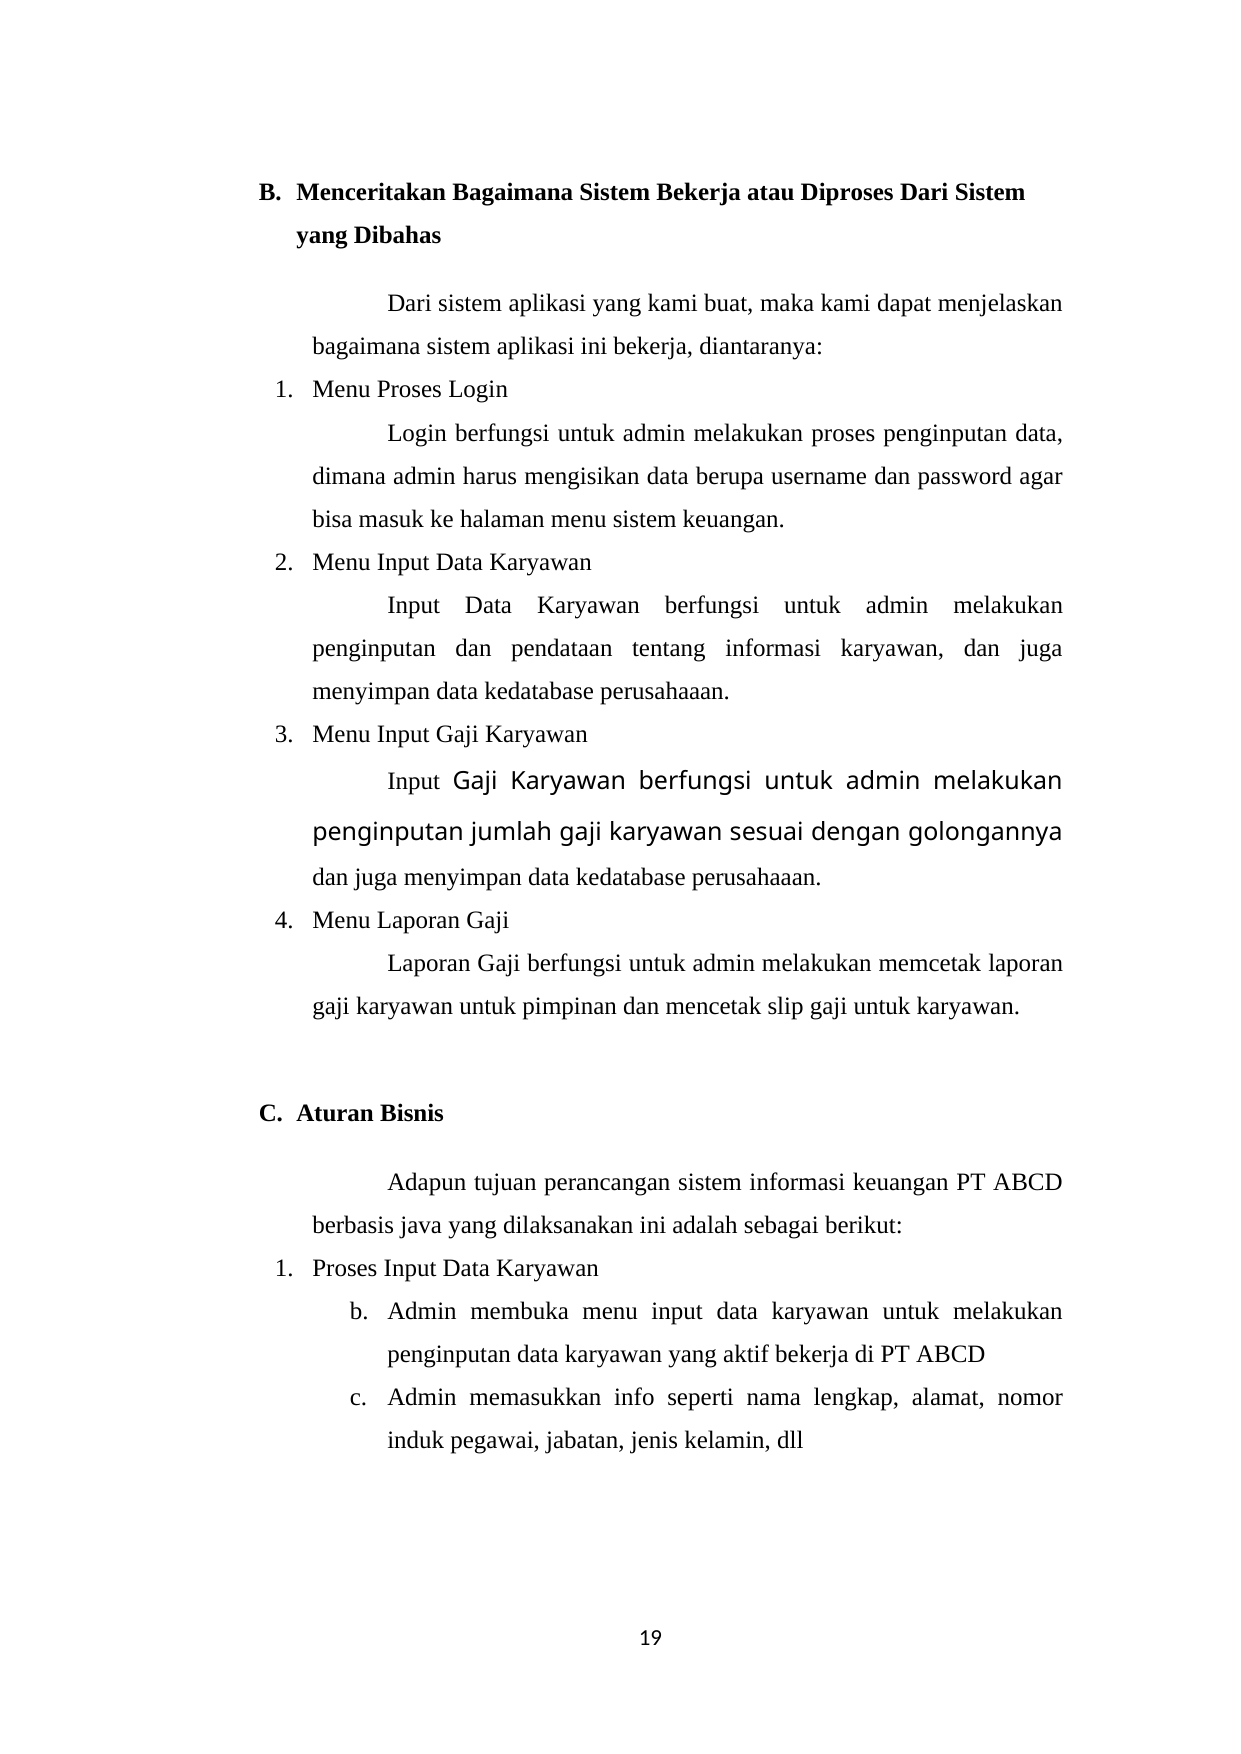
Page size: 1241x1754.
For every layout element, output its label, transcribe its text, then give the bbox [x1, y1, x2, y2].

list Menu Input Data Karyawan [274, 547, 1063, 576]
list Admin memasukkan info seperti nama lengkap, alamat, nomor induk pegawai, jabatan, jenis kelamin, dll [349, 1382, 1063, 1454]
list Login berfungsi untuk admin melakukan proses penginputan data, dimana admin harus mengisikan data berupa username dan password agar bisa masuk ke halaman menu sistem keuangan. [312, 418, 1063, 533]
subtitle Menceritakan Bagaimana Sistem Bekerja atau Diproses Dari Sistem yang Dibahas [258, 177, 1063, 249]
subtitle Aturan Bisnis [258, 1098, 1063, 1127]
list Proses Input Data Karyawan [274, 1253, 1063, 1282]
list Input Data Karyawan berfungsi untuk admin melakukan penginputan dan pendataan tentang informasi karyawan, dan juga menyimpan data kedatabase perusahaaan. [312, 590, 1063, 705]
list Input Gaji Karyawan berfungsi untuk admin melakukan penginputan jumlah gaji karyawan sesuai dengan golongannya dan juga menyimpan data kedatabase perusahaaan. [312, 763, 1063, 891]
list Dari sistem aplikasi yang kami buat, maka kami dapat menjelaskan bagaimana sistem aplikasi ini bekerja, diantaranya: [312, 288, 1063, 360]
list Menu Proses Login [274, 374, 1063, 403]
list Menu Laporan Gaji [274, 905, 1063, 934]
list Laporan Gaji berfungsi untuk admin melakukan memcetak laporan gaji karyawan untuk pimpinan dan mencetak slip gaji untuk karyawan. [312, 948, 1063, 1020]
list Admin membuka menu input data karyawan untuk melakukan penginputan data karyawan yang aktif bekerja di PT ABCD [349, 1296, 1063, 1368]
list Adapun tujuan perancangan sistem informasi keuangan PT ABCD berbasis java yang dilaksanakan ini adalah sebagai berikut: [312, 1167, 1063, 1238]
list Menu Input Gaji Karyawan [274, 719, 1063, 748]
